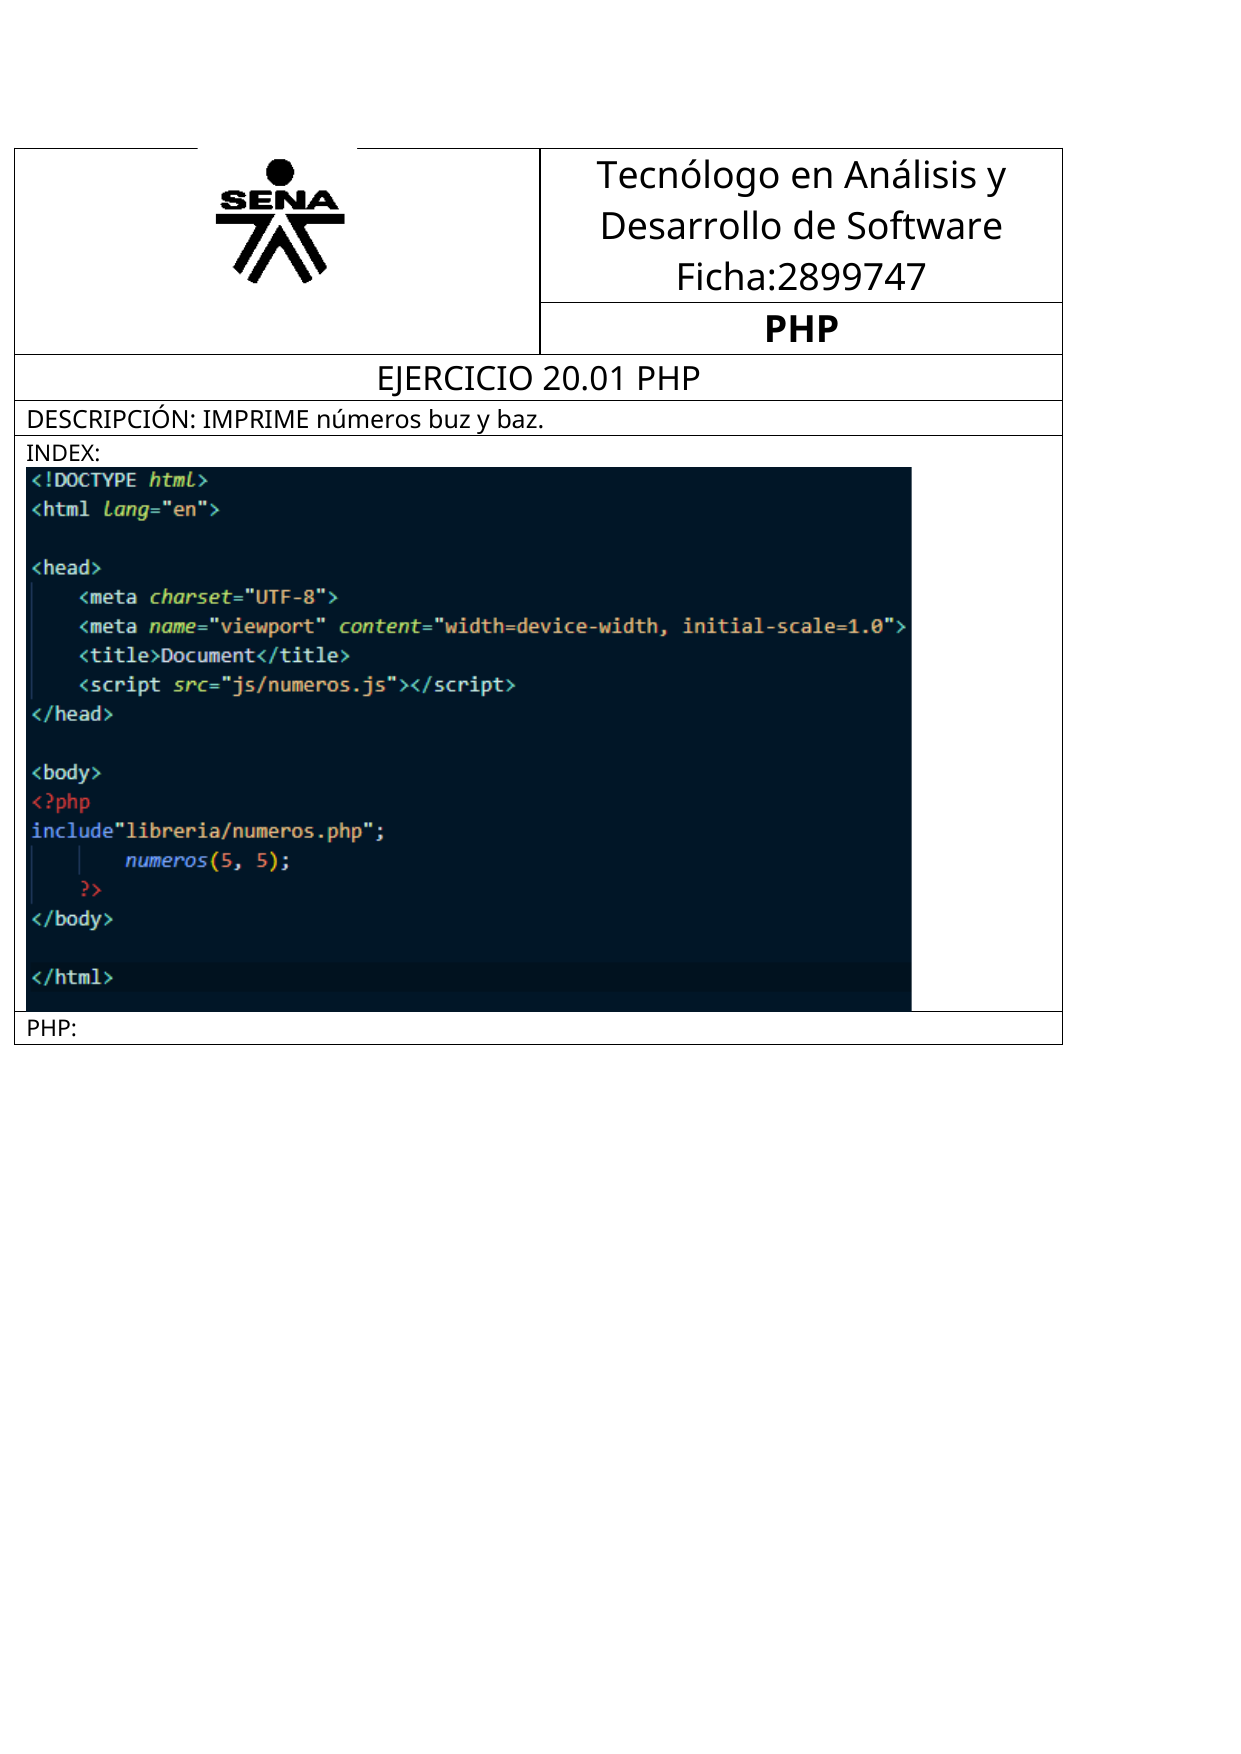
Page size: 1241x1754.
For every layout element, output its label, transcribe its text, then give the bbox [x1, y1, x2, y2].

table_cell PHP: Resultado: [15, 1012, 1062, 1043]
table_cell INDEX: [15, 436, 1062, 1011]
table_cell DESCRIPCIÓN: IMPRIME números buz y baz. [15, 401, 1062, 435]
picture [26, 467, 912, 1012]
table_cell EJERCICIO 20.01 PHP [15, 355, 1062, 400]
table_cell PHP [541, 303, 1062, 354]
table_header [15, 149, 539, 354]
table_header Tecnólogo en Análisis y Desarrollo de Software Ficha:2899747 [541, 149, 1062, 302]
